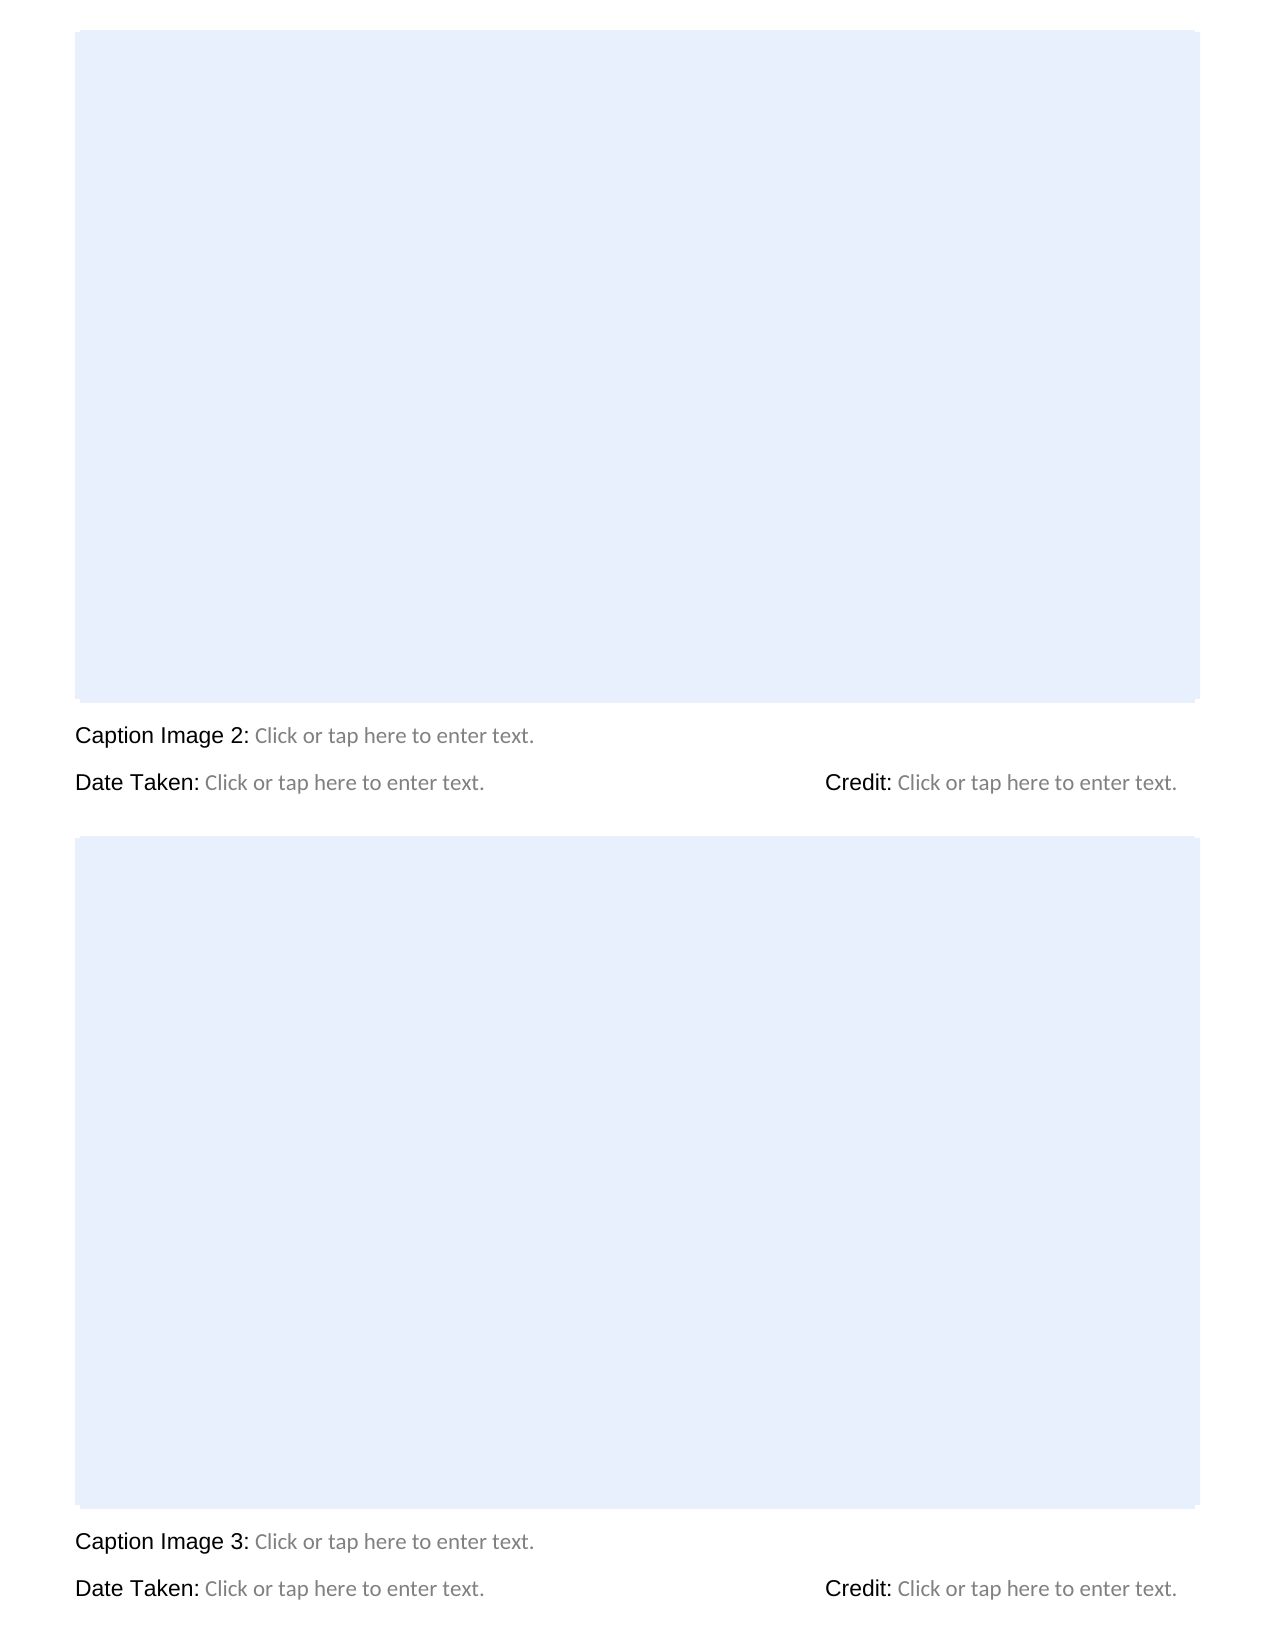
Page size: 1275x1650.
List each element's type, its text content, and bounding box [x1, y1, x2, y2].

picture [75, 30, 1200, 703]
text Date Taken: Credit: [75, 768, 1200, 796]
text Caption Image 3: [75, 1527, 1200, 1555]
text Date Taken: Credit: [75, 1574, 1200, 1602]
text Caption Image 2: [75, 721, 1200, 749]
picture [75, 836, 1200, 1509]
